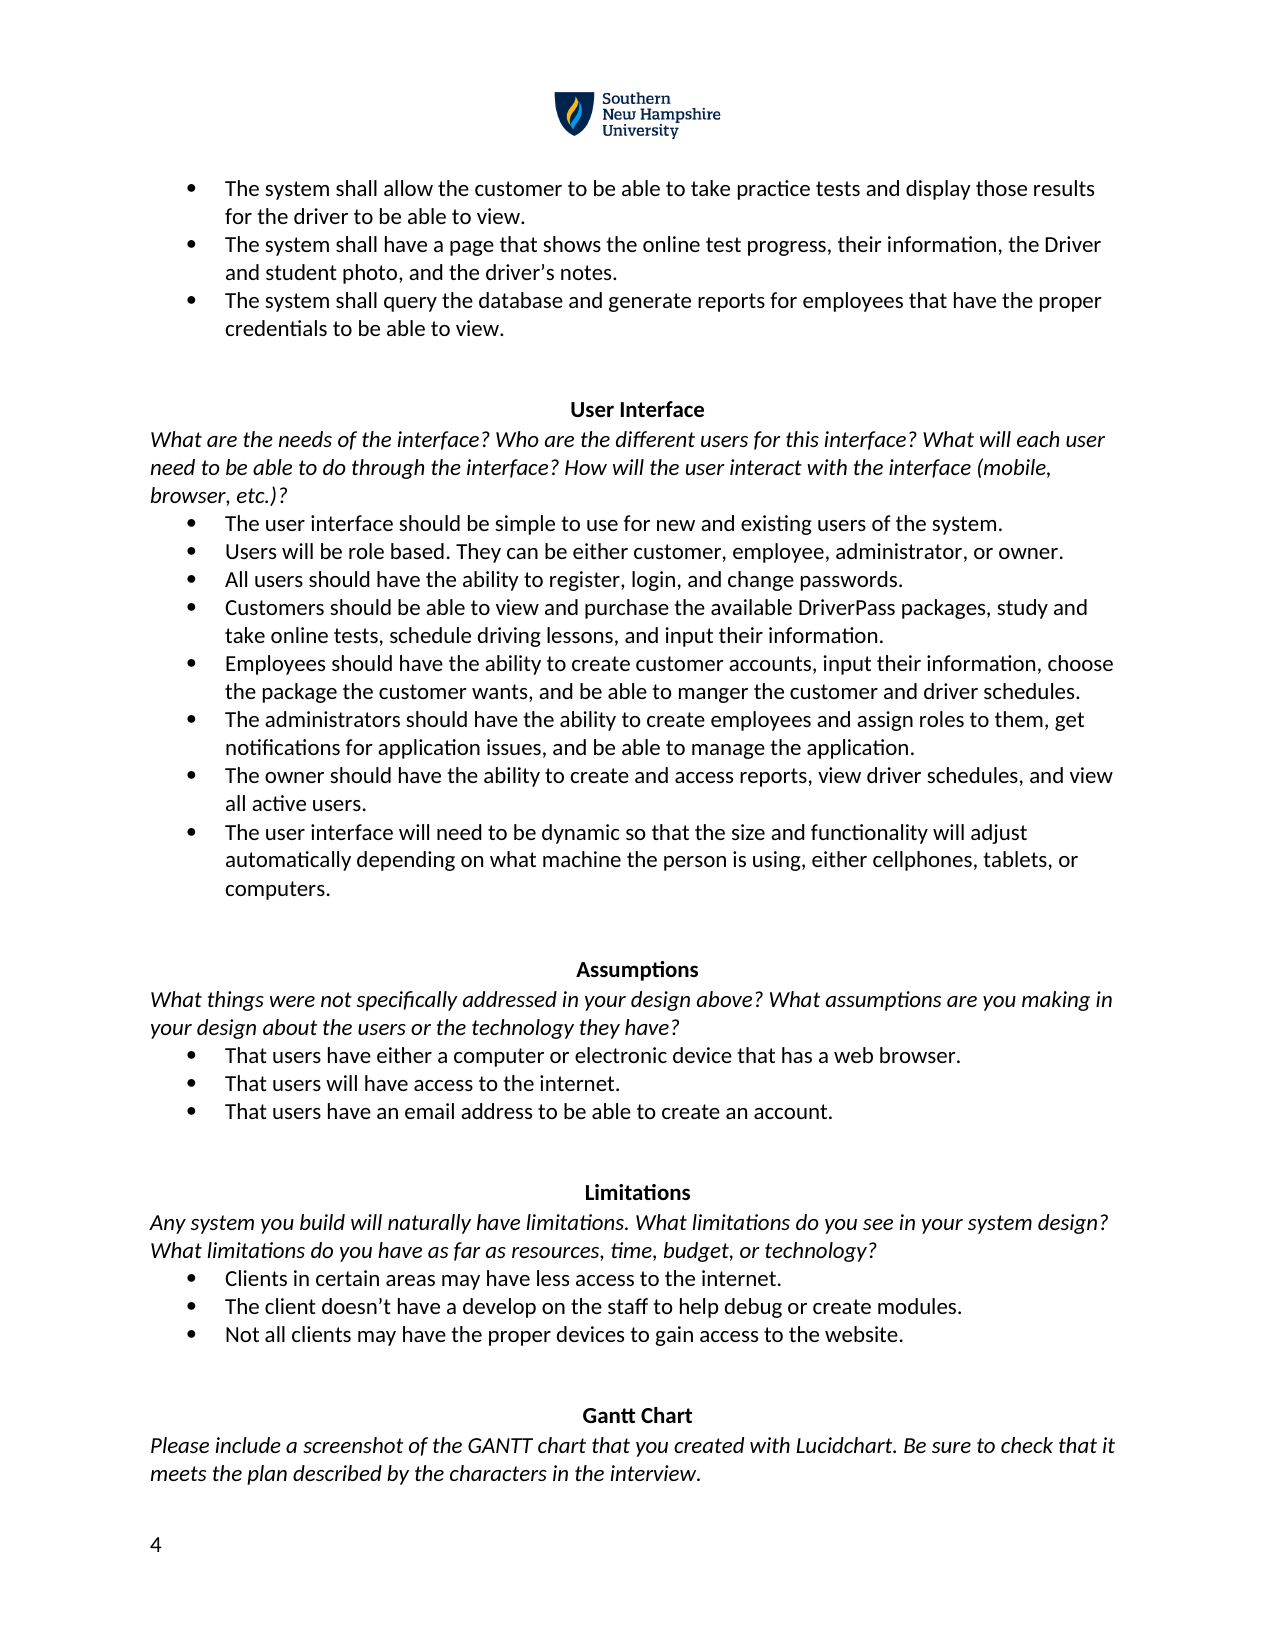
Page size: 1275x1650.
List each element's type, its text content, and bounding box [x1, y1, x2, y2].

subtitle Gantt Chart [150, 1401, 1125, 1429]
text Please include a screenshot of the GANTT chart that you created with Lucidchart. Be sure to check that it meets the plan described by the characters in the interview. [150, 1432, 1125, 1488]
list Users will be role based. They can be either customer, employee, administrator, or owner. [187, 537, 1125, 565]
text Any system you build will naturally have limitations. What limitations do you see in your system design? What limitations do you have as far as resources, time, budget, or technology? [150, 1208, 1125, 1264]
list Not all clients may have the proper devices to gain access to the website. [187, 1320, 1125, 1348]
list The client doesn’t have a develop on the staff to help debug or create modules. [187, 1292, 1125, 1320]
subtitle Assumptions [150, 955, 1125, 983]
list Customers should be able to view and purchase the available DriverPass packages, study and take online tests, schedule driving lessons, and input their information. [187, 593, 1125, 649]
list The owner should have the ability to create and access reports, view driver schedules, and view all active users. [187, 762, 1125, 818]
list Clients in certain areas may have less access to the internet. [187, 1264, 1125, 1292]
subtitle Limitations [150, 1178, 1125, 1206]
list The system shall have a page that shows the online test progress, their information, the Driver and student photo, and the driver’s notes. [187, 230, 1125, 286]
list The user interface should be simple to use for new and existing users of the system. [187, 509, 1125, 537]
list All users should have the ability to register, login, and change passwords. [187, 565, 1125, 593]
list The administrators should have the ability to create employees and assign roles to them, get notifications for application issues, and be able to manage the application. [187, 706, 1125, 762]
list Employees should have the ability to create customer accounts, input their information, choose the package the customer wants, and be able to manger the customer and driver schedules. [187, 649, 1125, 706]
list The user interface will need to be dynamic so that the size and functionality will adjust automatically depending on what machine the person is using, either cellphones, tablets, or computers. [187, 818, 1125, 902]
picture [546, 75, 729, 154]
list The system shall query the database and generate reports for employees that have the proper credentials to be able to view. [187, 286, 1125, 342]
text What things were not specifically addressed in your design above? What assumptions are you making in your design about the users or the technology they have? [150, 985, 1125, 1041]
list That users will have access to the internet. [187, 1069, 1125, 1097]
text What are the needs of the interface? Who are the different users for this interface? What will each user need to be able to do through the interface? How will the user interact with the interface (mobile, browser, etc.)? [150, 425, 1125, 509]
list The system shall allow the customer to be able to take practice tests and display those results for the driver to be able to view. [187, 174, 1125, 230]
subtitle User Interface [150, 395, 1125, 423]
list That users have an email address to be able to create an account. [187, 1097, 1125, 1125]
list That users have either a computer or electronic device that has a web browser. [187, 1041, 1125, 1069]
